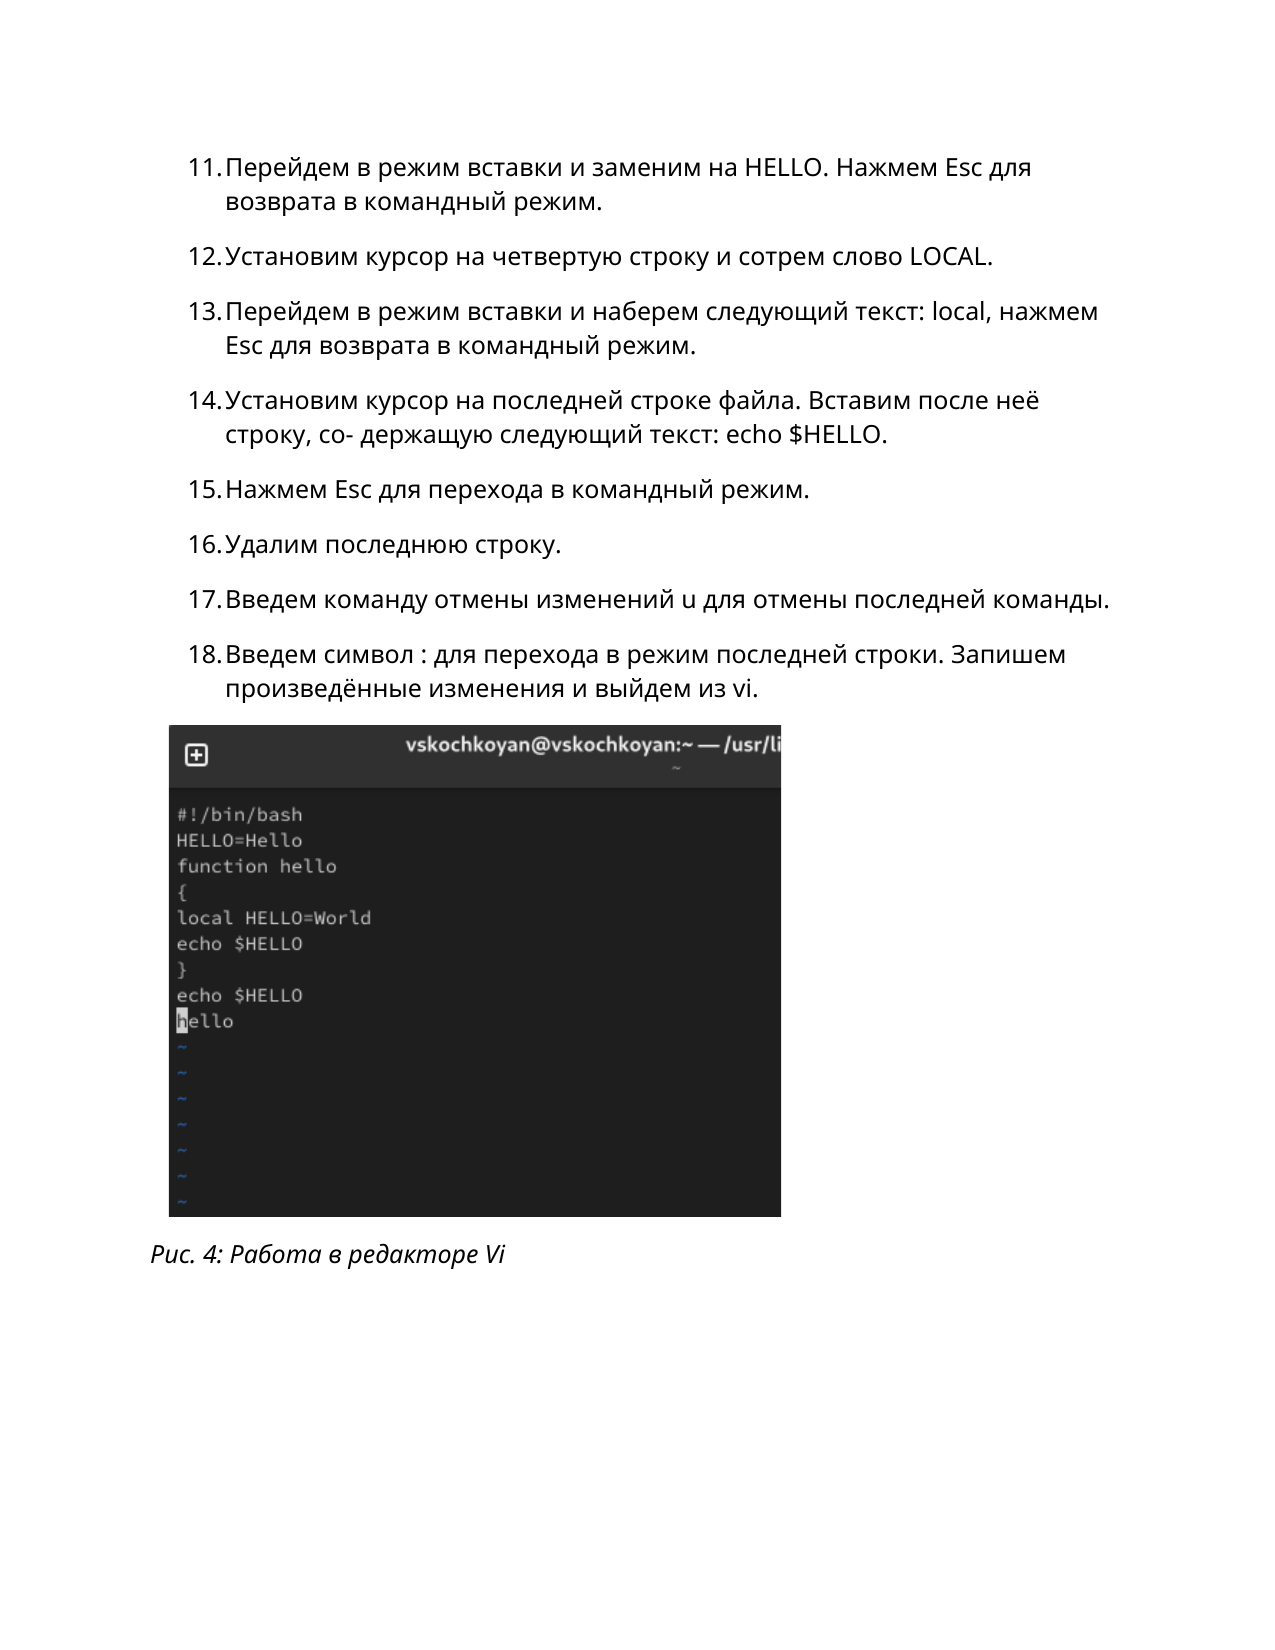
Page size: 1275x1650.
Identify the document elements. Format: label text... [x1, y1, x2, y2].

list Установим курсор на последней строке файла. Вставим после неё строку, со- держащую следующий текст: echo $HELLO. [187, 383, 1125, 451]
list Нажмем Esc для перехода в командный режим. [187, 472, 1125, 506]
list Удалим последнюю строку. [187, 527, 1125, 561]
text Рис. 4: Работа в редакторе Vi [150, 1237, 1125, 1271]
picture [168, 725, 782, 1217]
list Перейдем в режим вставки и наберем следующий текст: local, нажмем Esc для возврата в командный режим. [187, 294, 1125, 362]
list Установим курсор на четвертую строку и сотрем слово LOCAL. [187, 239, 1125, 273]
list Введем команду отмены изменений u для отмены последней команды. [187, 582, 1125, 616]
list Введем символ : для перехода в режим последней строки. Запишем произведённые изменения и выйдем из vi. [187, 636, 1125, 704]
list Перейдем в режим вставки и заменим на HELLO. Нажмем Esc для возврата в командный режим. [187, 150, 1125, 218]
